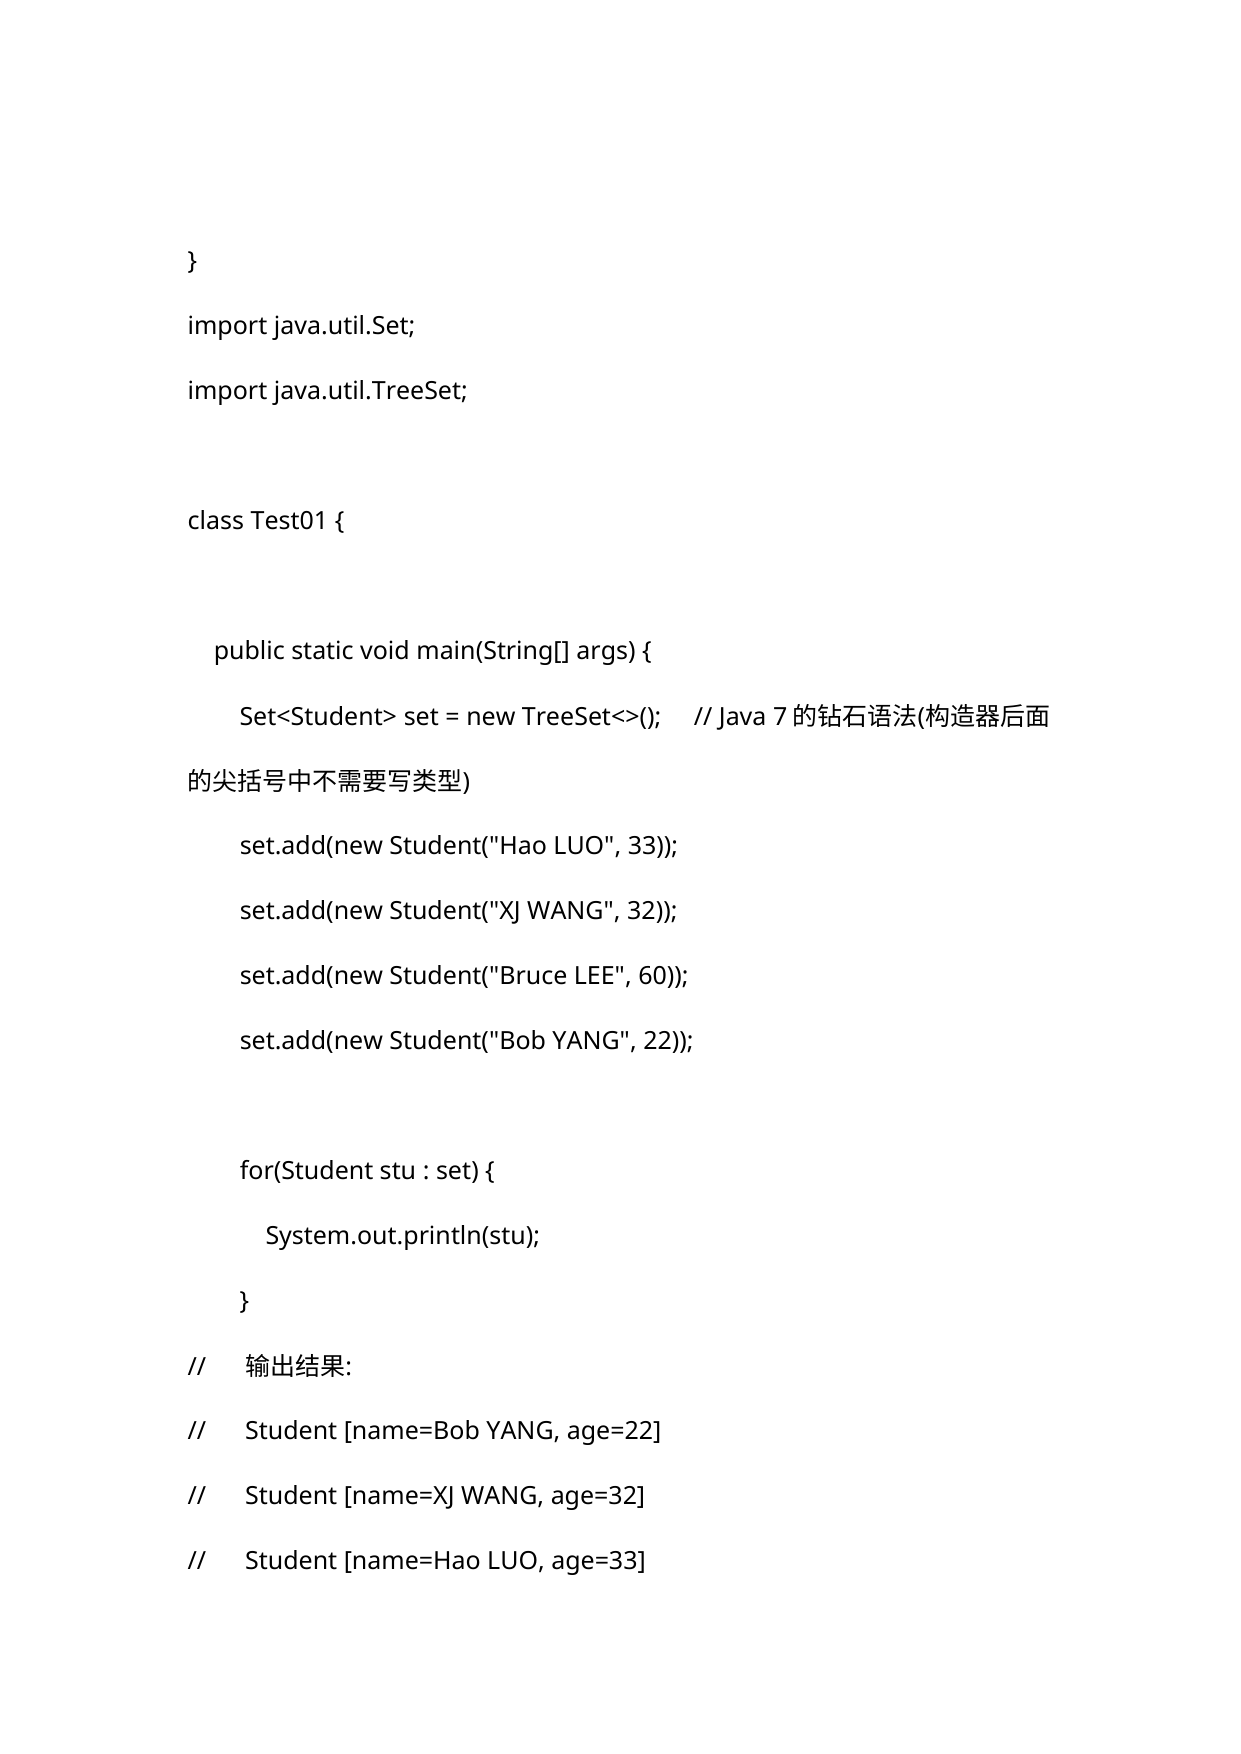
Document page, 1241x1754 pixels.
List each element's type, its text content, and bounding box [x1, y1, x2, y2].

text import java.util.TreeSet; [187, 357, 1053, 422]
text // Student [name=Hao LUO, age=33] [187, 1527, 1053, 1592]
text import java.util.Set; [187, 292, 1053, 357]
text System.out.println(stu); [187, 1202, 1053, 1267]
text } [187, 227, 1053, 292]
text public static void main(String[] args) { [187, 617, 1053, 682]
text } [187, 1267, 1053, 1332]
text Set<Student> set = new TreeSet<>(); // Java 7的钻石语法(构造器后面的尖括号中不需要写类型) [187, 682, 1053, 812]
text set.add(new Student("Hao LUO", 33)); [187, 812, 1053, 877]
text set.add(new Student("Bruce LEE", 60)); [187, 942, 1053, 1007]
text // Student [name=Bob YANG, age=22] [187, 1397, 1053, 1462]
text for(Student stu : set) { [187, 1137, 1053, 1202]
text set.add(new Student("Bob YANG", 22)); [187, 1007, 1053, 1072]
text // Student [name=XJ WANG, age=32] [187, 1462, 1053, 1527]
text // 输出结果: [187, 1332, 1053, 1397]
text class Test01 { [187, 487, 1053, 552]
text set.add(new Student("XJ WANG", 32)); [187, 877, 1053, 942]
